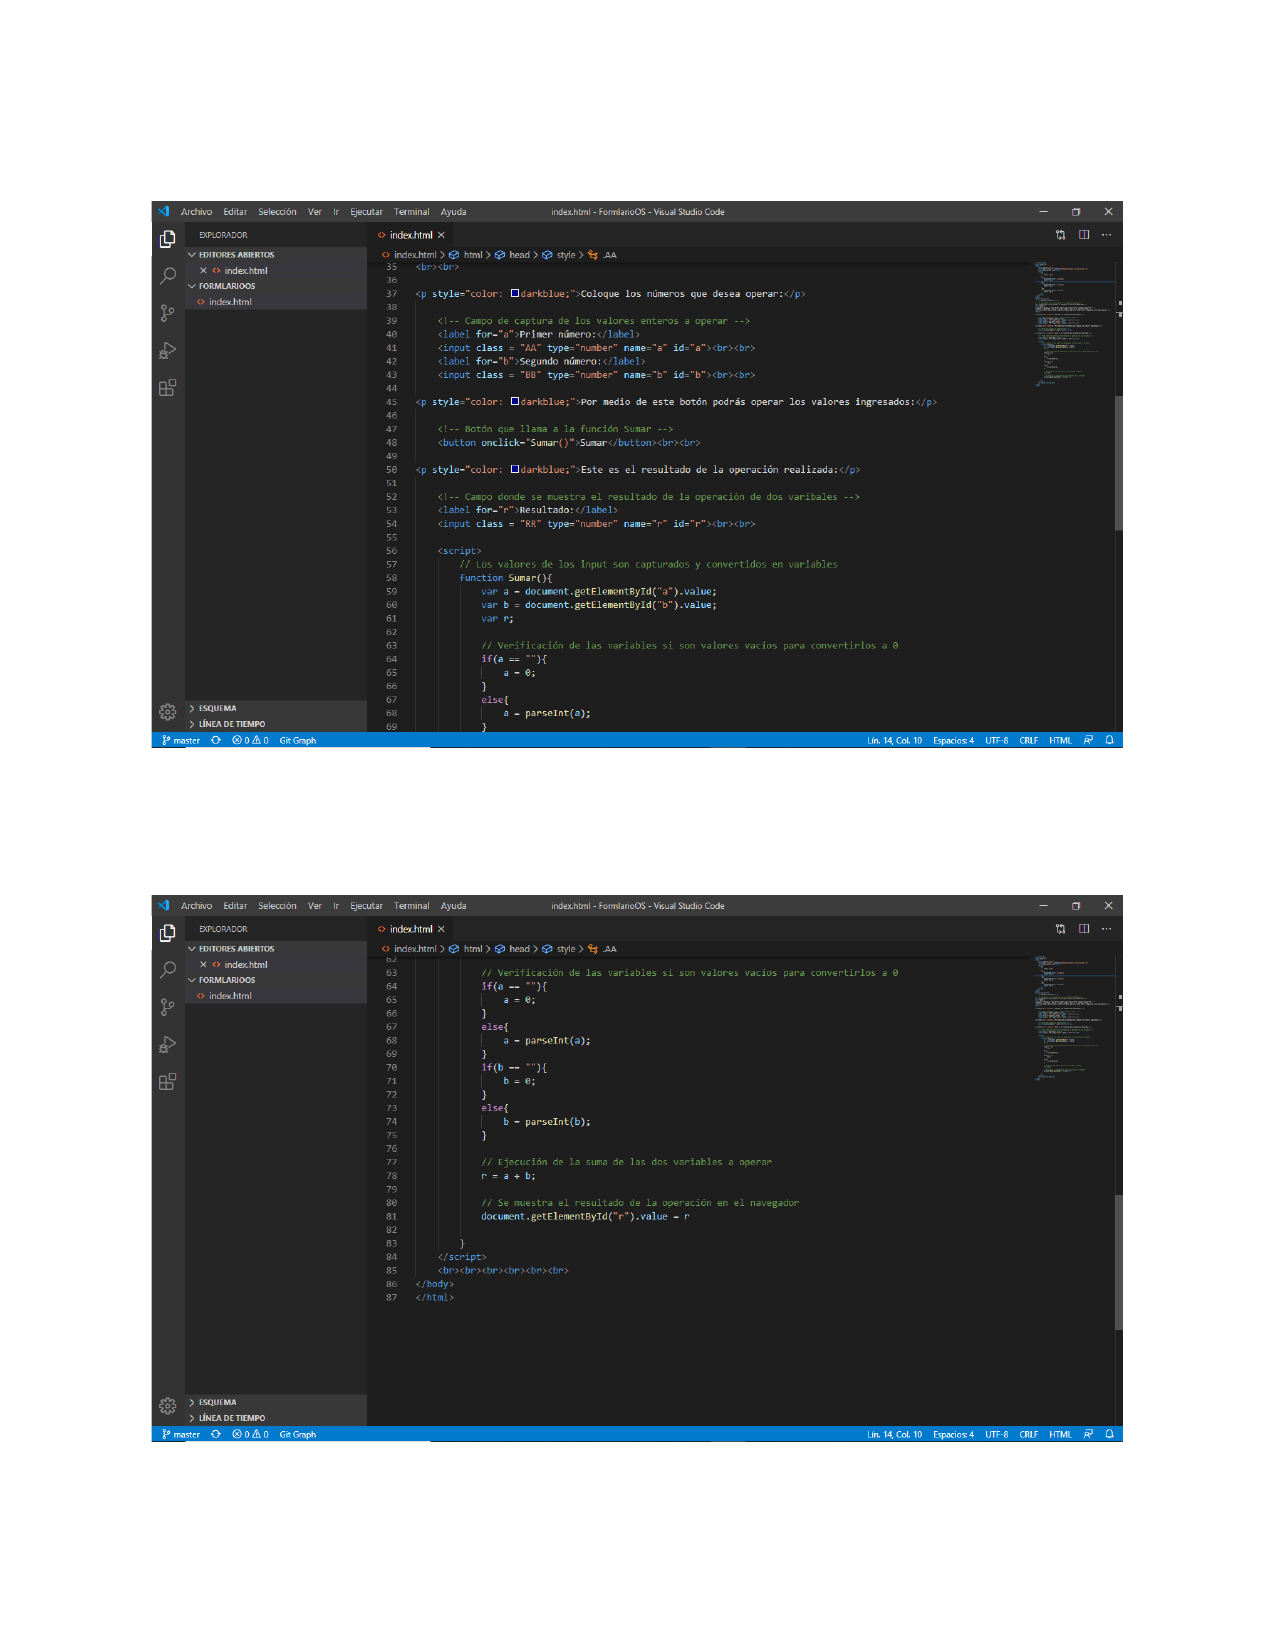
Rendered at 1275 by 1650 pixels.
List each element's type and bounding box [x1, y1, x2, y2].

picture [151, 895, 1123, 1442]
picture [151, 201, 1123, 748]
